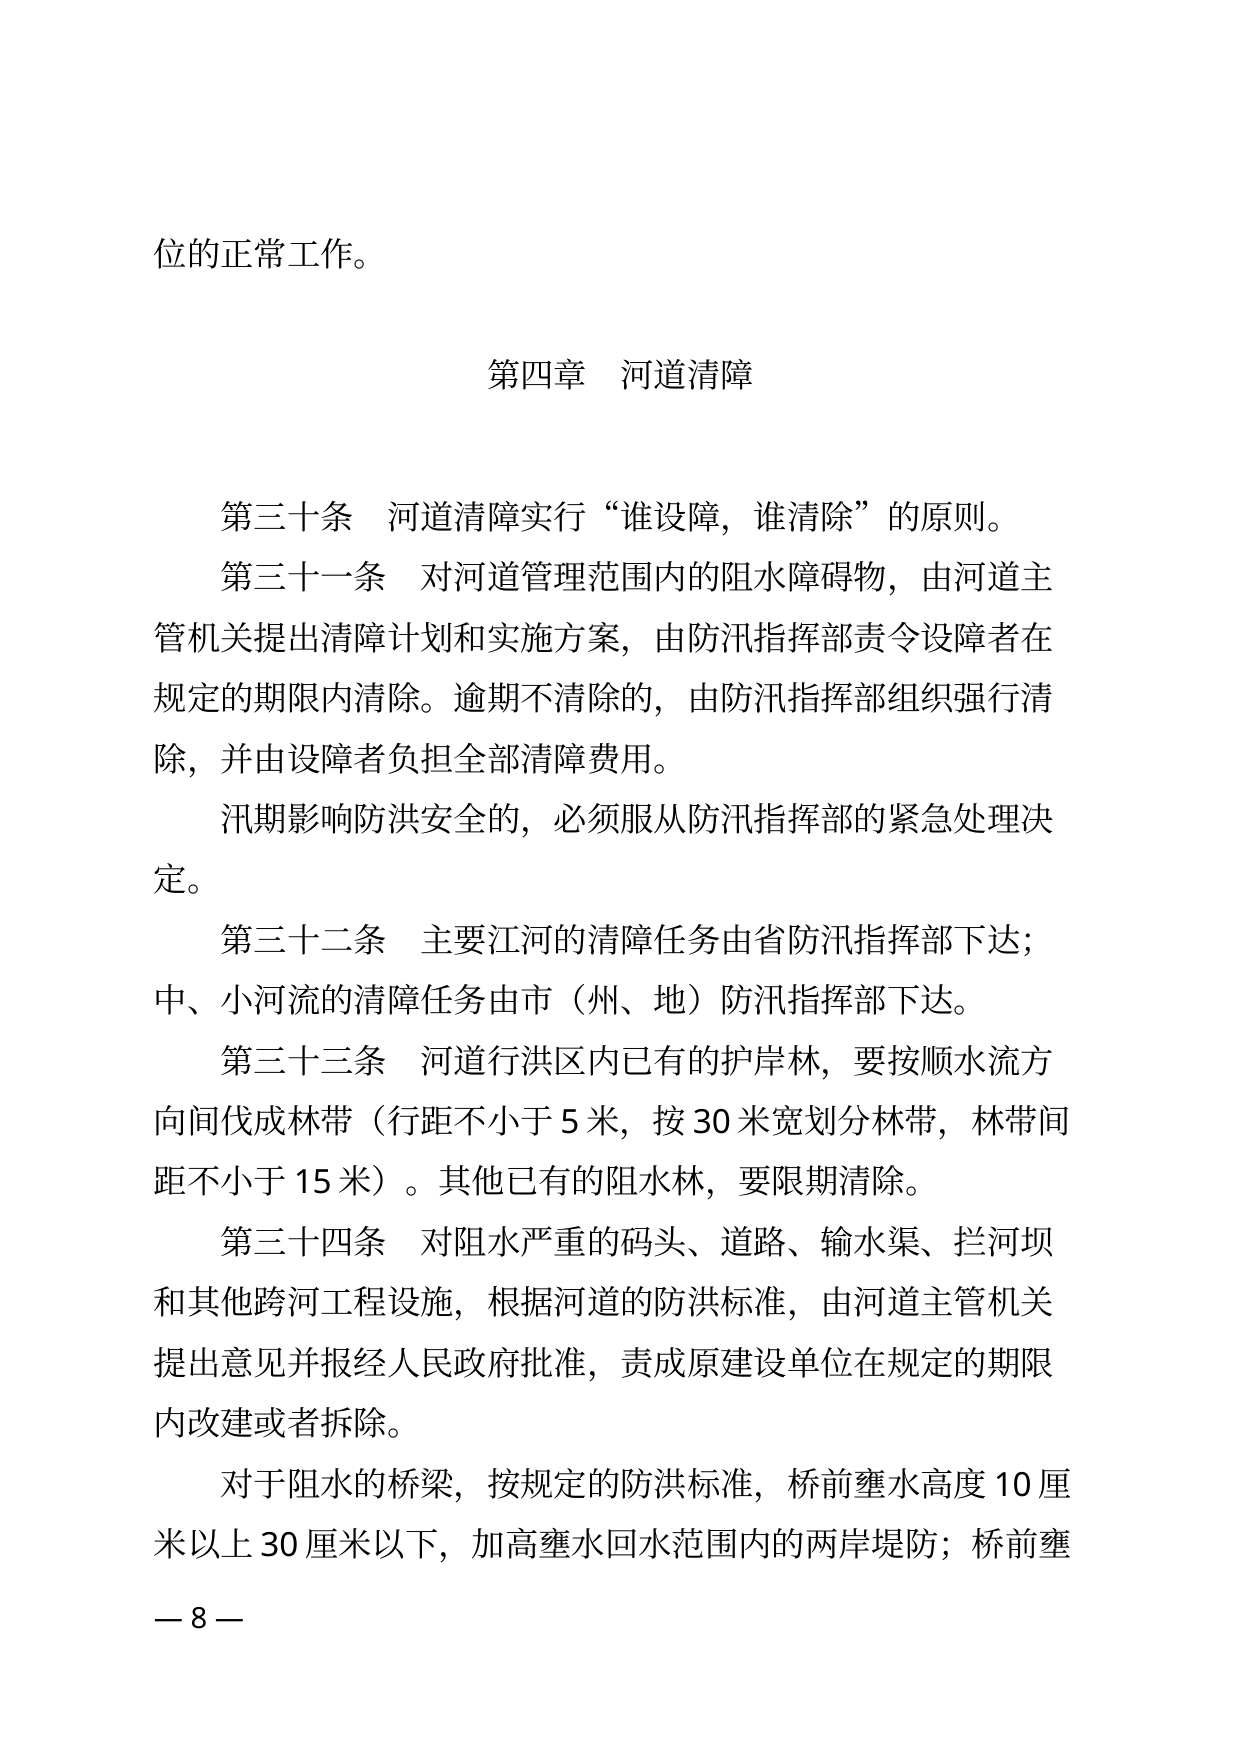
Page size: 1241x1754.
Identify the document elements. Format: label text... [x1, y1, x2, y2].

text 第三十四条 对阻水严重的码头、道路、输水渠、拦河坝和其他跨河工程设施，根据河道的防洪标准，由河道主管机关提出意见并报经人民政府批准，责成原建设单位在规定的期限内改建或者拆除。 [153, 1206, 1087, 1448]
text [153, 218, 1087, 279]
text 第四章 河道清障 [153, 339, 1087, 400]
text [153, 1448, 1087, 1568]
text 第三十三条 河道行洪区内已有的护岸林，要按顺水流方向间伐成林带（行距不小于5米，按30米宽划分林带，林带间距不小于15米）。其他已有的阻水林，要限期清除。 [153, 1025, 1087, 1206]
text 汛期影响防洪安全的，必须服从防汛指挥部的紧急处理决定。 [153, 783, 1087, 904]
text 第三十二条 主要江河的清障任务由省防汛指挥部下达；中、小河流的清障任务由市（州、地）防汛指挥部下达。 [153, 904, 1087, 1025]
text 第三十一条 对河道管理范围内的阻水障碍物，由河道主管机关提出清障计划和实施方案，由防汛指挥部责令设障者在规定的期限内清除。逾期不清除的，由防汛指挥部组织强行清除，并由设障者负担全部清障费用。 [153, 541, 1087, 783]
text 第三十条 河道清障实行“谁设障，谁清除”的原则。 [153, 481, 1087, 541]
